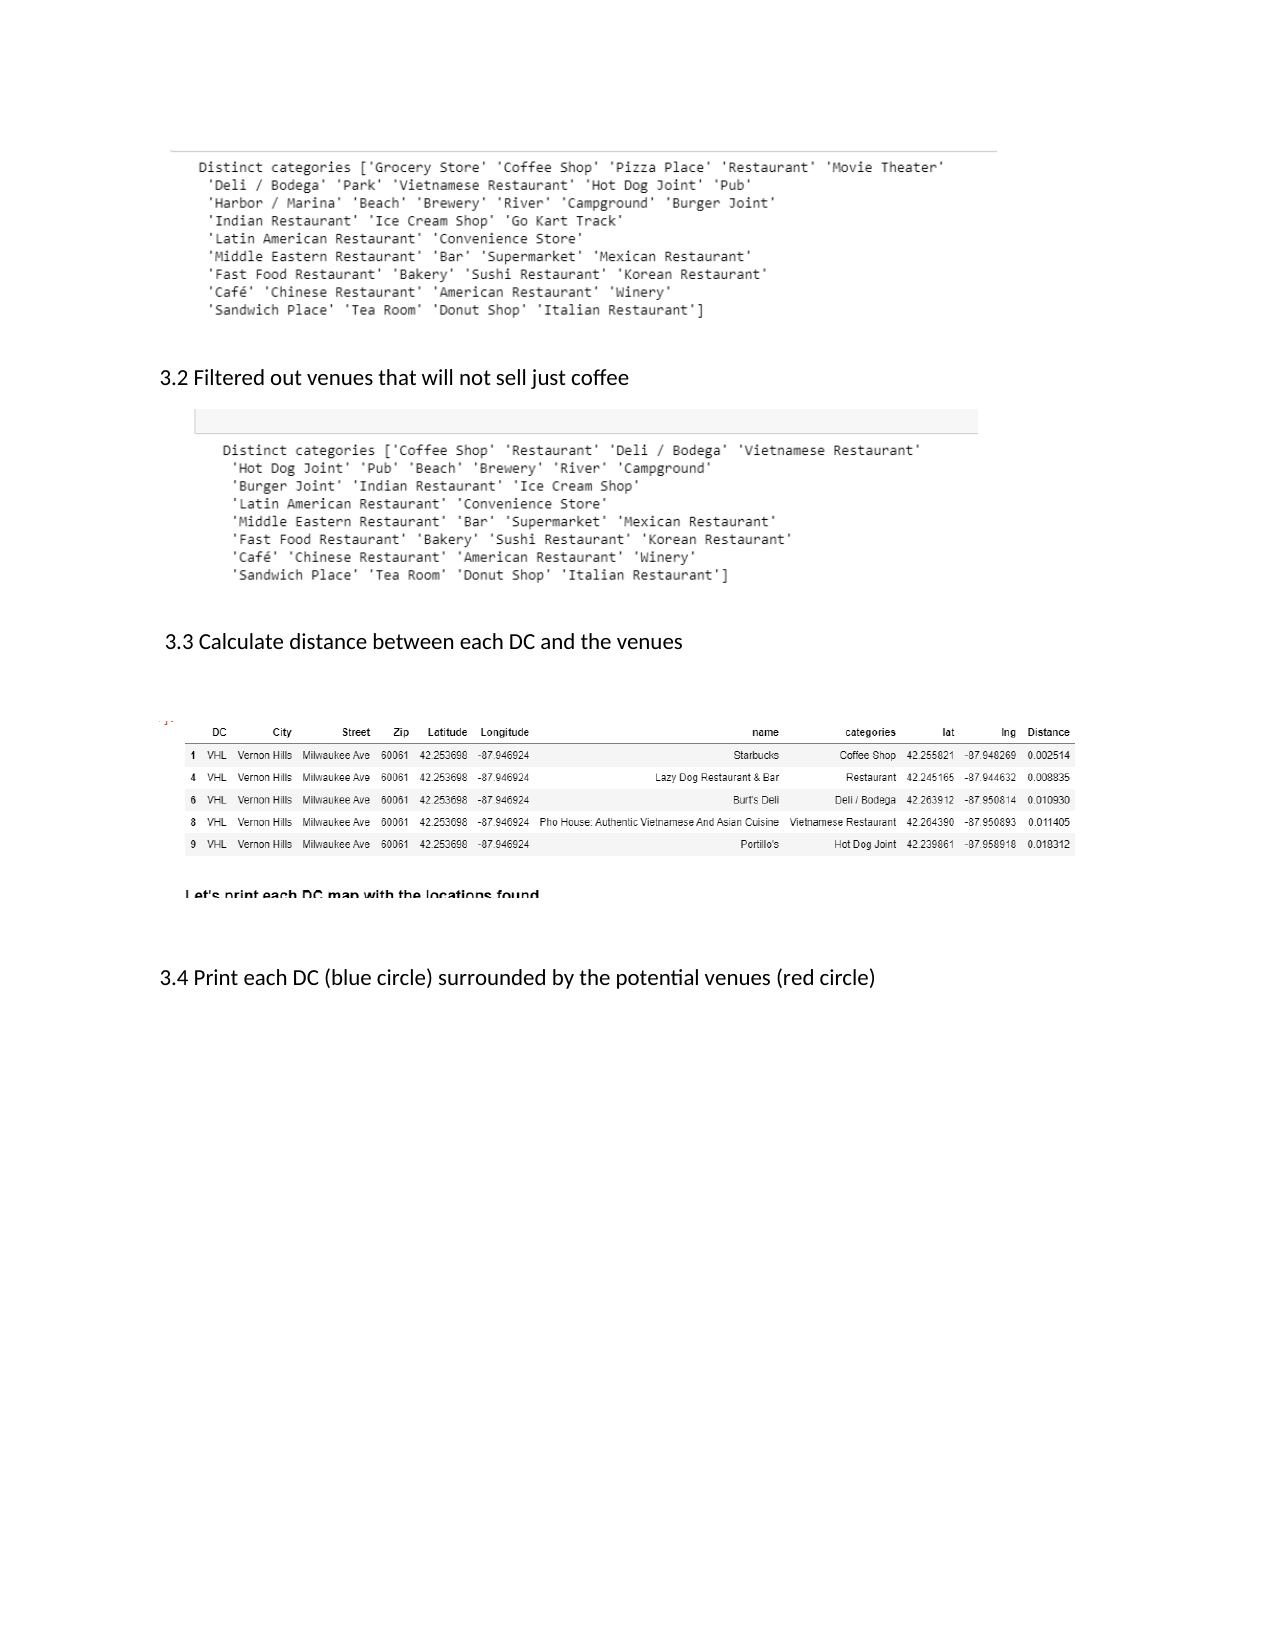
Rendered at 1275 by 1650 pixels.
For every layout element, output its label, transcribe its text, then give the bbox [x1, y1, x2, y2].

text 3.2 Filtered out venues that will not sell just coffee [159, 363, 1125, 391]
text 3.3 Calculate distance between each DC and the venues [159, 627, 1125, 655]
picture [159, 721, 1125, 898]
picture [159, 409, 979, 609]
picture [159, 150, 997, 344]
text 3.4 Print each DC (blue circle) surrounded by the potential venues (red circle) [159, 963, 1125, 991]
